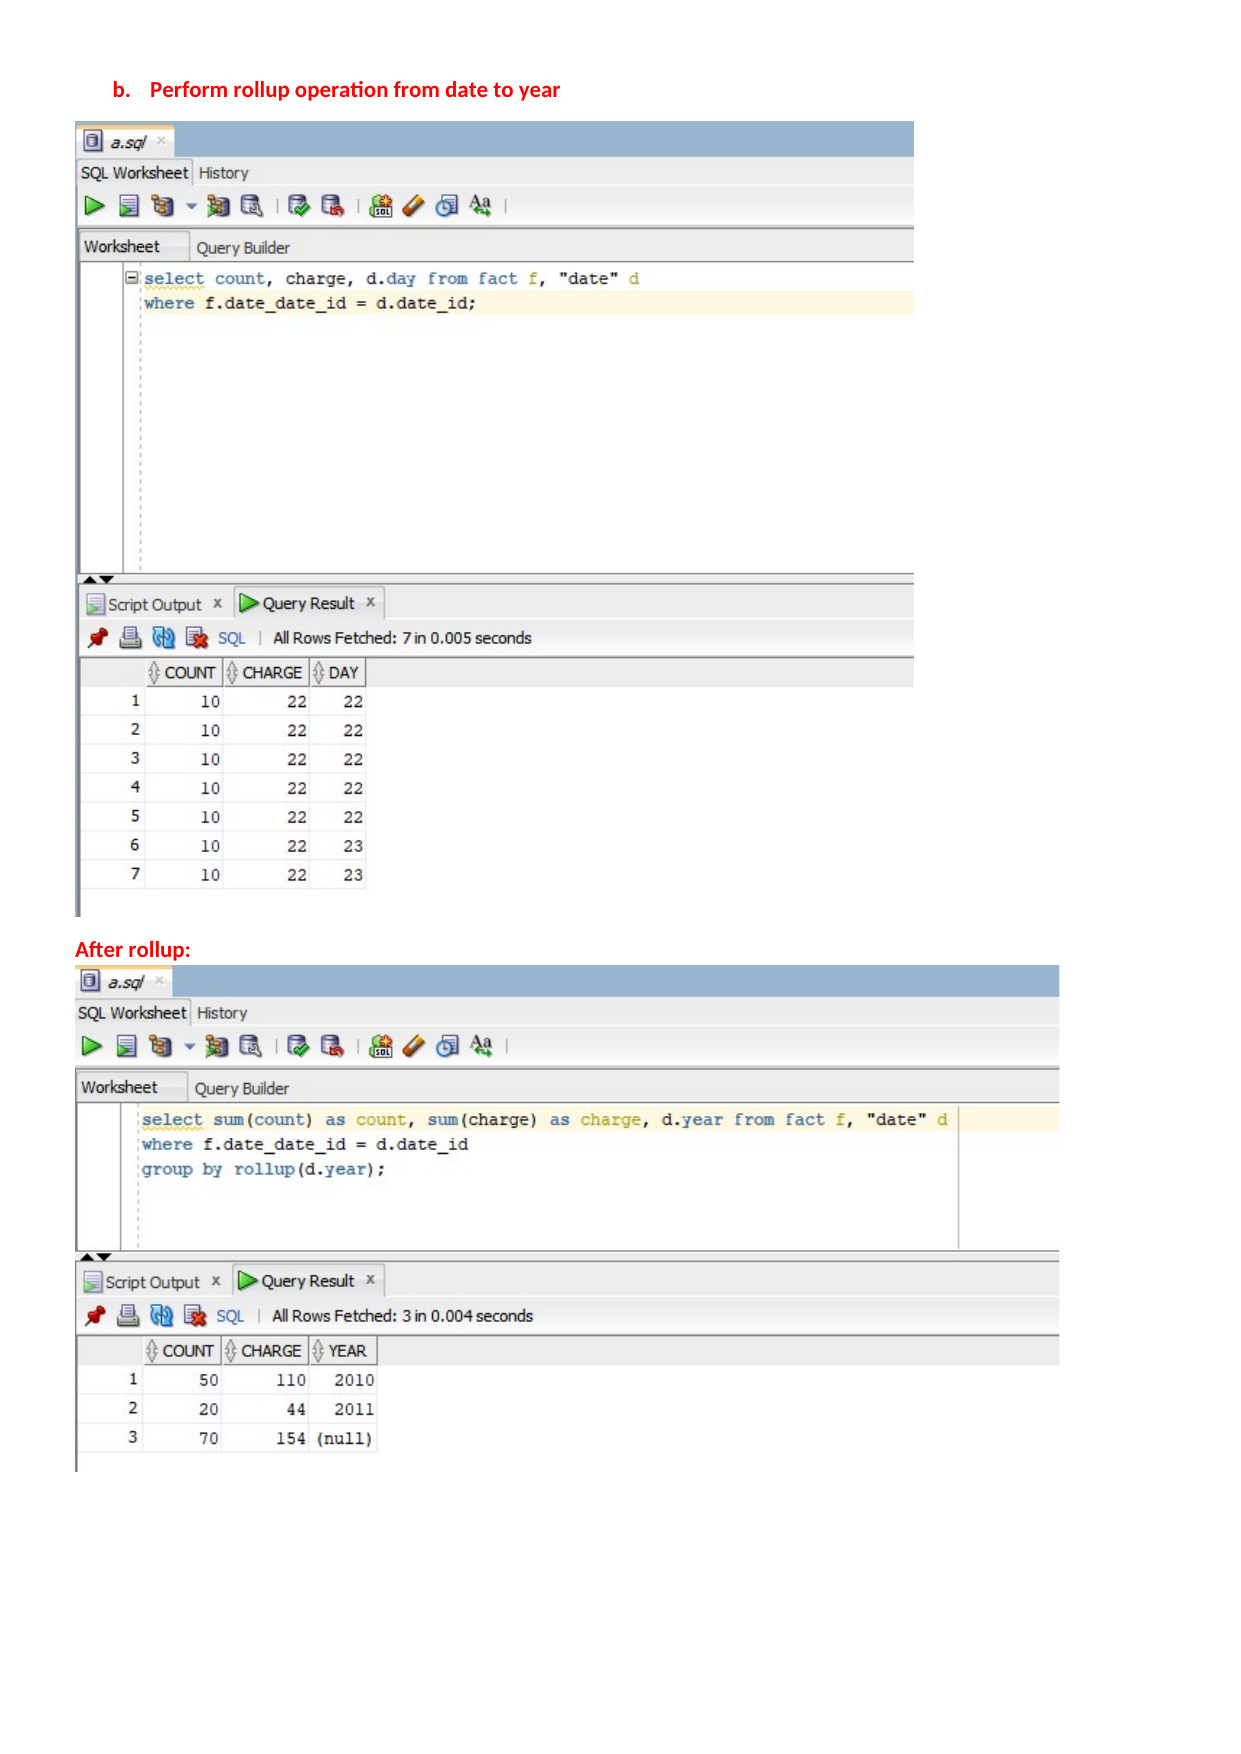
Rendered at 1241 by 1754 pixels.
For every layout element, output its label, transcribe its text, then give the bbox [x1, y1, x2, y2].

picture [75, 965, 1060, 1472]
picture [75, 121, 914, 917]
list Perform rollup operation from date to year [112, 75, 1165, 103]
